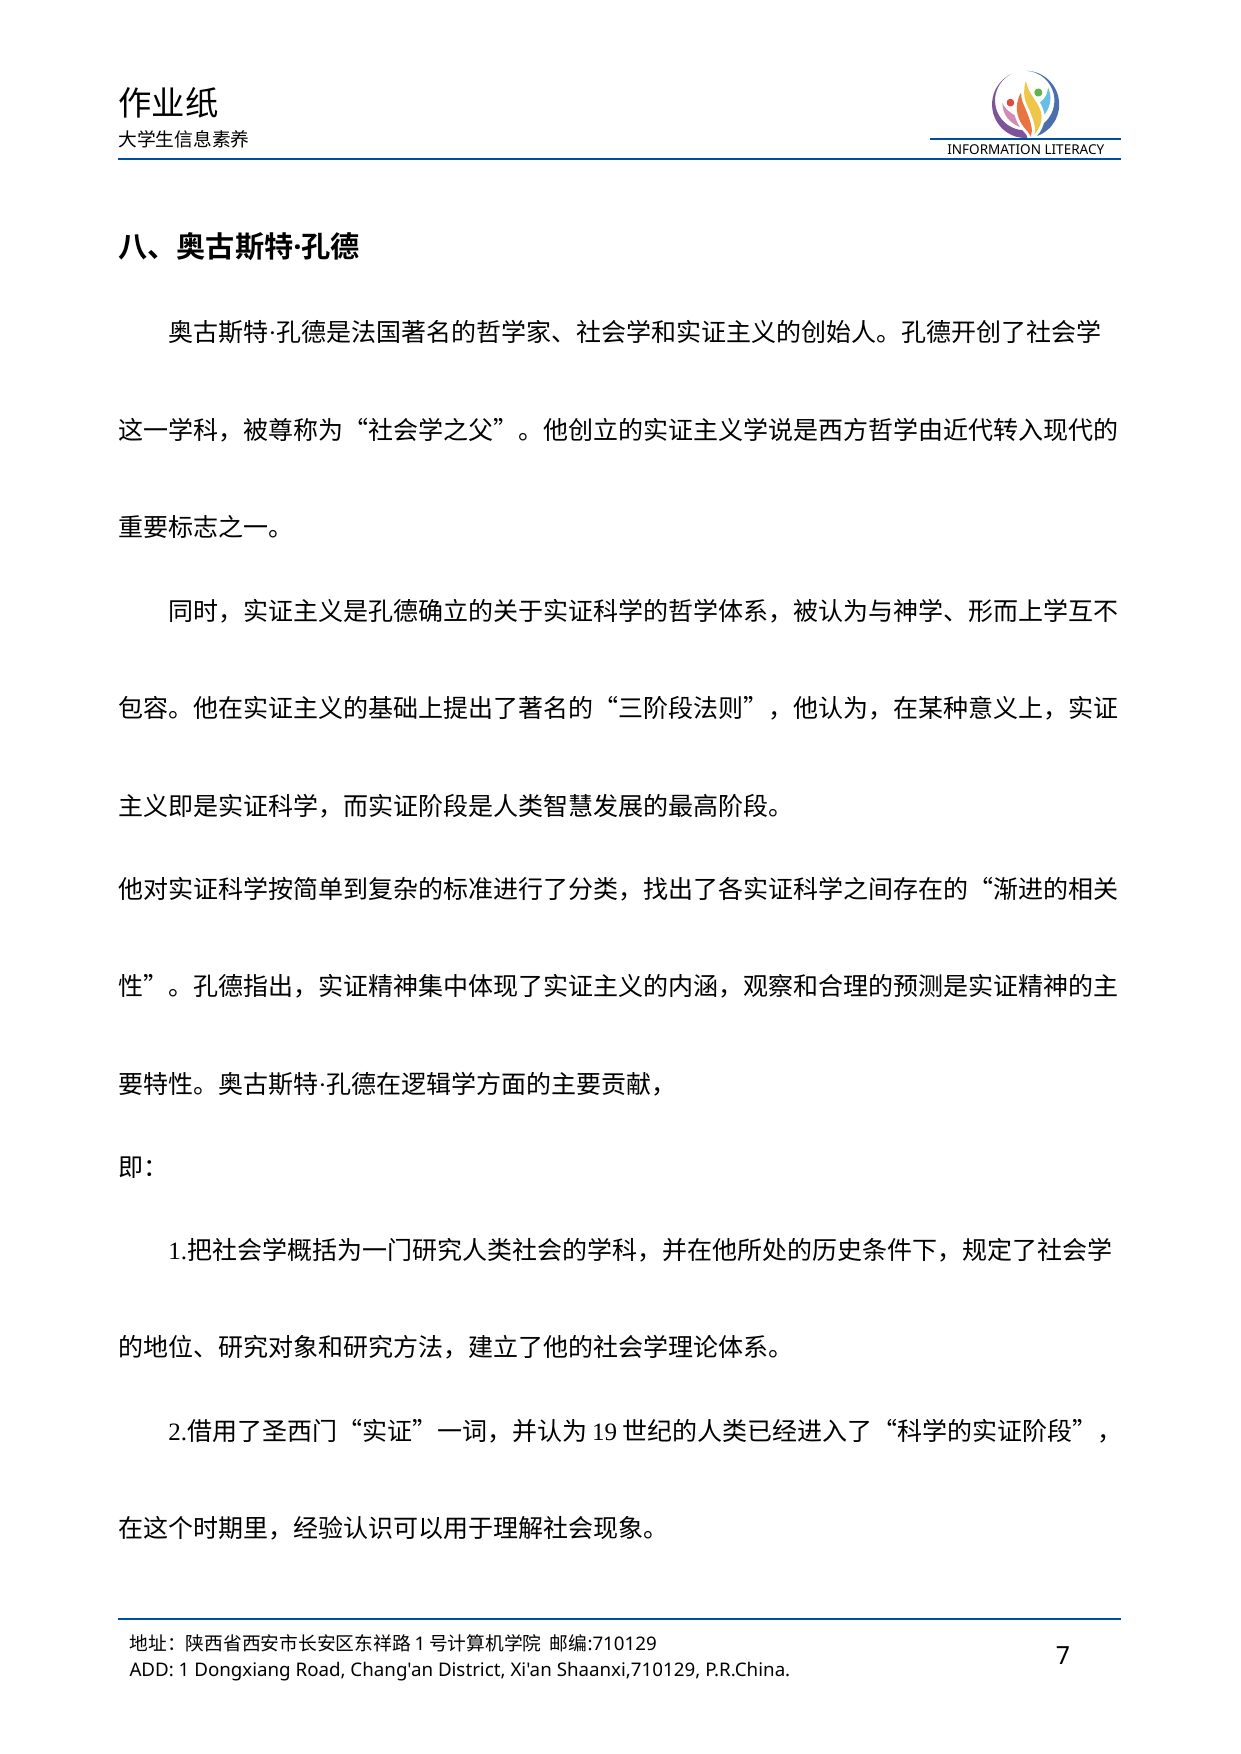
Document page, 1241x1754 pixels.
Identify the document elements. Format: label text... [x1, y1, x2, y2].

text 1.把社会学概括为一门研究人类社会的学科，并在他所处的历史条件下，规定了社会学的地位、研究对象和研究方法，建立了他的社会学理论体系。 [118, 1216, 1122, 1378]
text 他对实证科学按简单到复杂的标准进行了分类，找出了各实证科学之间存在的“渐进的相关性”。孔德指出，实证精神集中体现了实证主义的内涵，观察和合理的预测是实证精神的主要特性。奥古斯特·孔德在逻辑学方面的主要贡献， [118, 855, 1122, 1115]
text 八、奥古斯特·孔德 [118, 212, 1122, 277]
text 同时，实证主义是孔德确立的关于实证科学的哲学体系，被认为与神学、形而上学互不包容。他在实证主义的基础上提出了著名的“三阶段法则”，他认为，在某种意义上，实证主义即是实证科学，而实证阶段是人类智慧发展的最高阶段。 [118, 577, 1122, 837]
text 奥古斯特·孔德是法国著名的哲学家、社会学和实证主义的创始人。孔德开创了社会学这一学科，被尊称为“社会学之父”。他创立的实证主义学说是西方哲学由近代转入现代的重要标志之一。 [118, 298, 1122, 558]
text 即： [118, 1133, 1122, 1198]
text 2.借用了圣西门“实证”一词，并认为19世纪的人类已经进入了“科学的实证阶段”，在这个时期里，经验认识可以用于理解社会现象。 [118, 1397, 1122, 1559]
